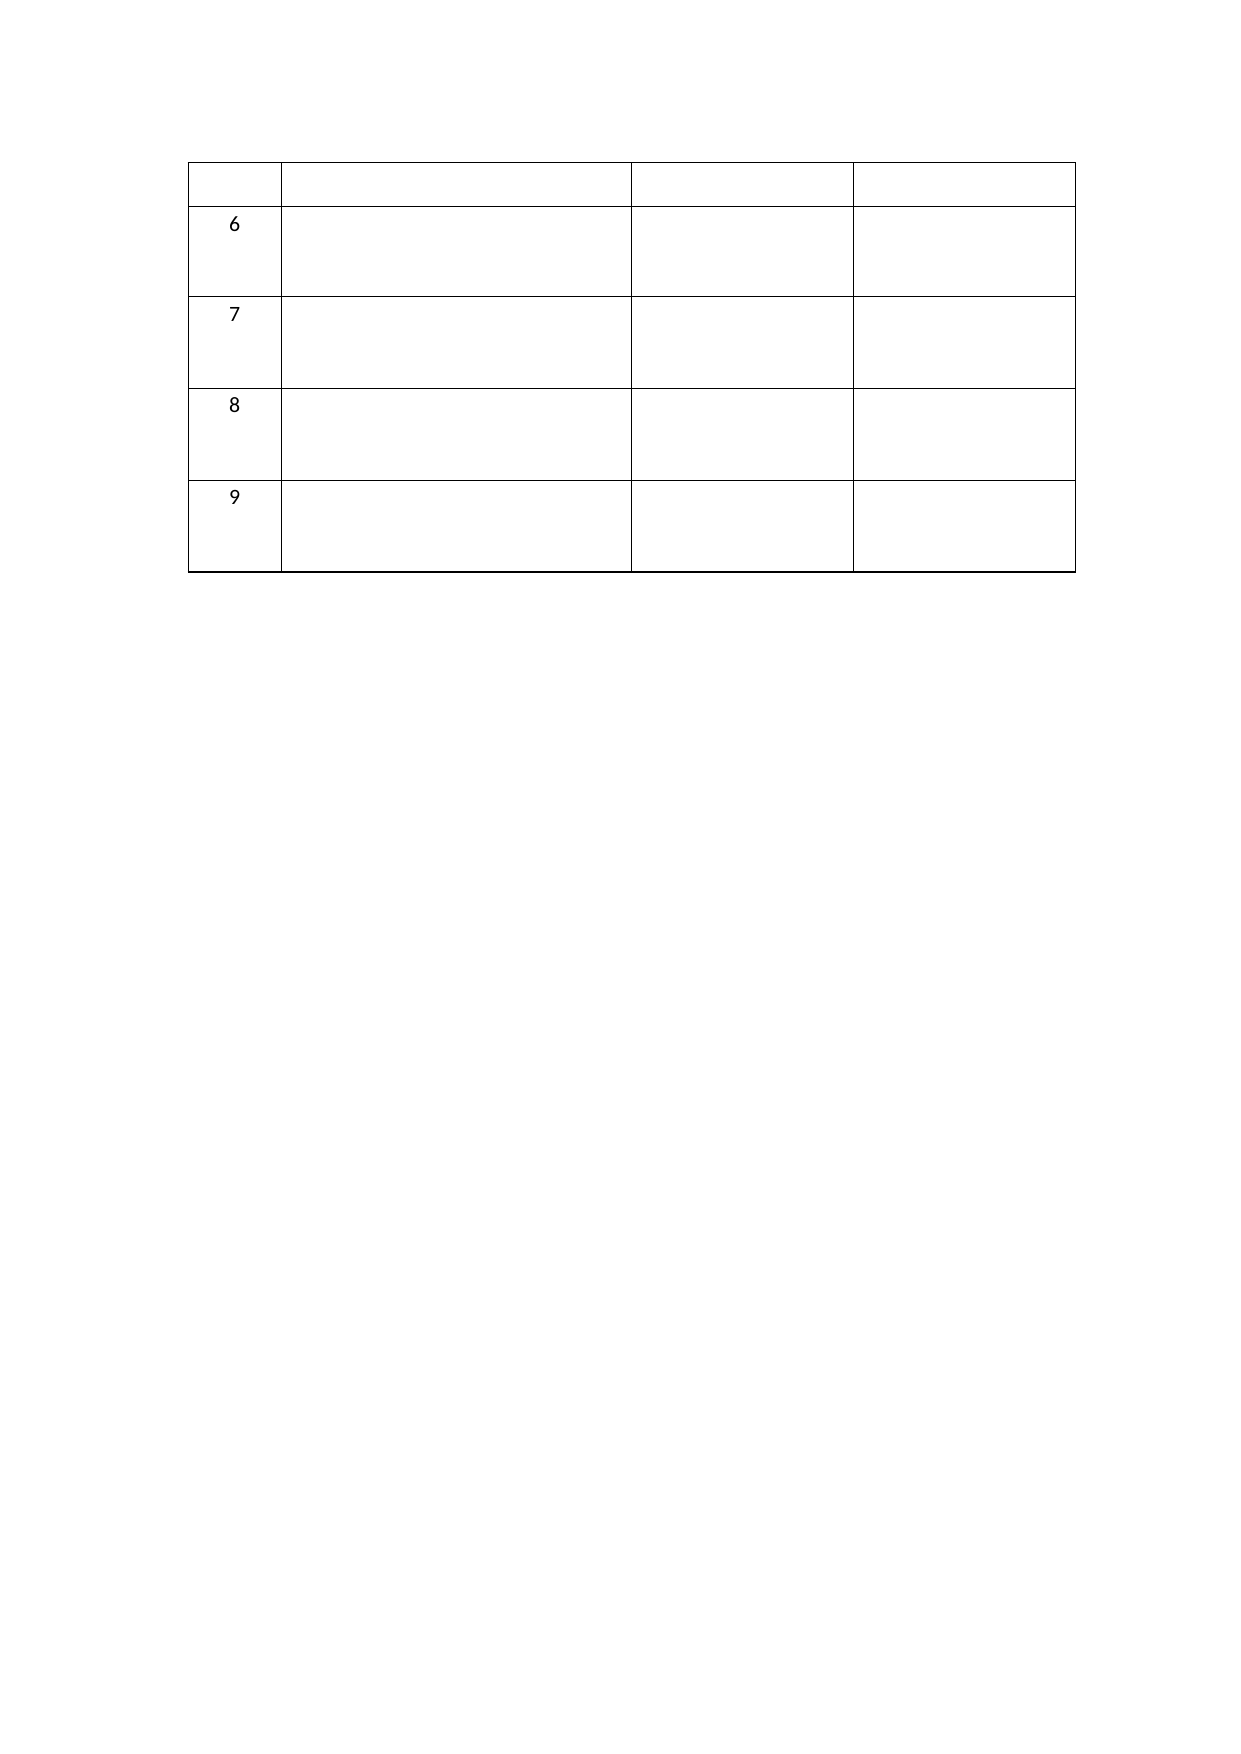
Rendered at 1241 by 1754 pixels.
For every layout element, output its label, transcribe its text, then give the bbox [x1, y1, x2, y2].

table_cell [282, 297, 631, 388]
table_cell [854, 481, 1075, 571]
table_cell [632, 163, 853, 206]
table_cell [282, 163, 631, 206]
table_cell [632, 207, 853, 296]
table_cell 5 [189, 163, 281, 206]
table_cell 7 [189, 297, 281, 388]
table_cell [282, 207, 631, 296]
table_cell [632, 481, 853, 571]
table_cell [632, 297, 853, 388]
table_cell [282, 389, 631, 479]
table_cell [282, 481, 631, 571]
table_cell [632, 389, 853, 479]
table_cell [854, 297, 1075, 388]
table_cell [854, 207, 1075, 296]
table_cell 9 [189, 481, 281, 571]
table_cell 6 [189, 207, 281, 296]
table_cell [854, 163, 1075, 206]
table_cell [854, 389, 1075, 479]
table_cell 8 [189, 389, 281, 479]
